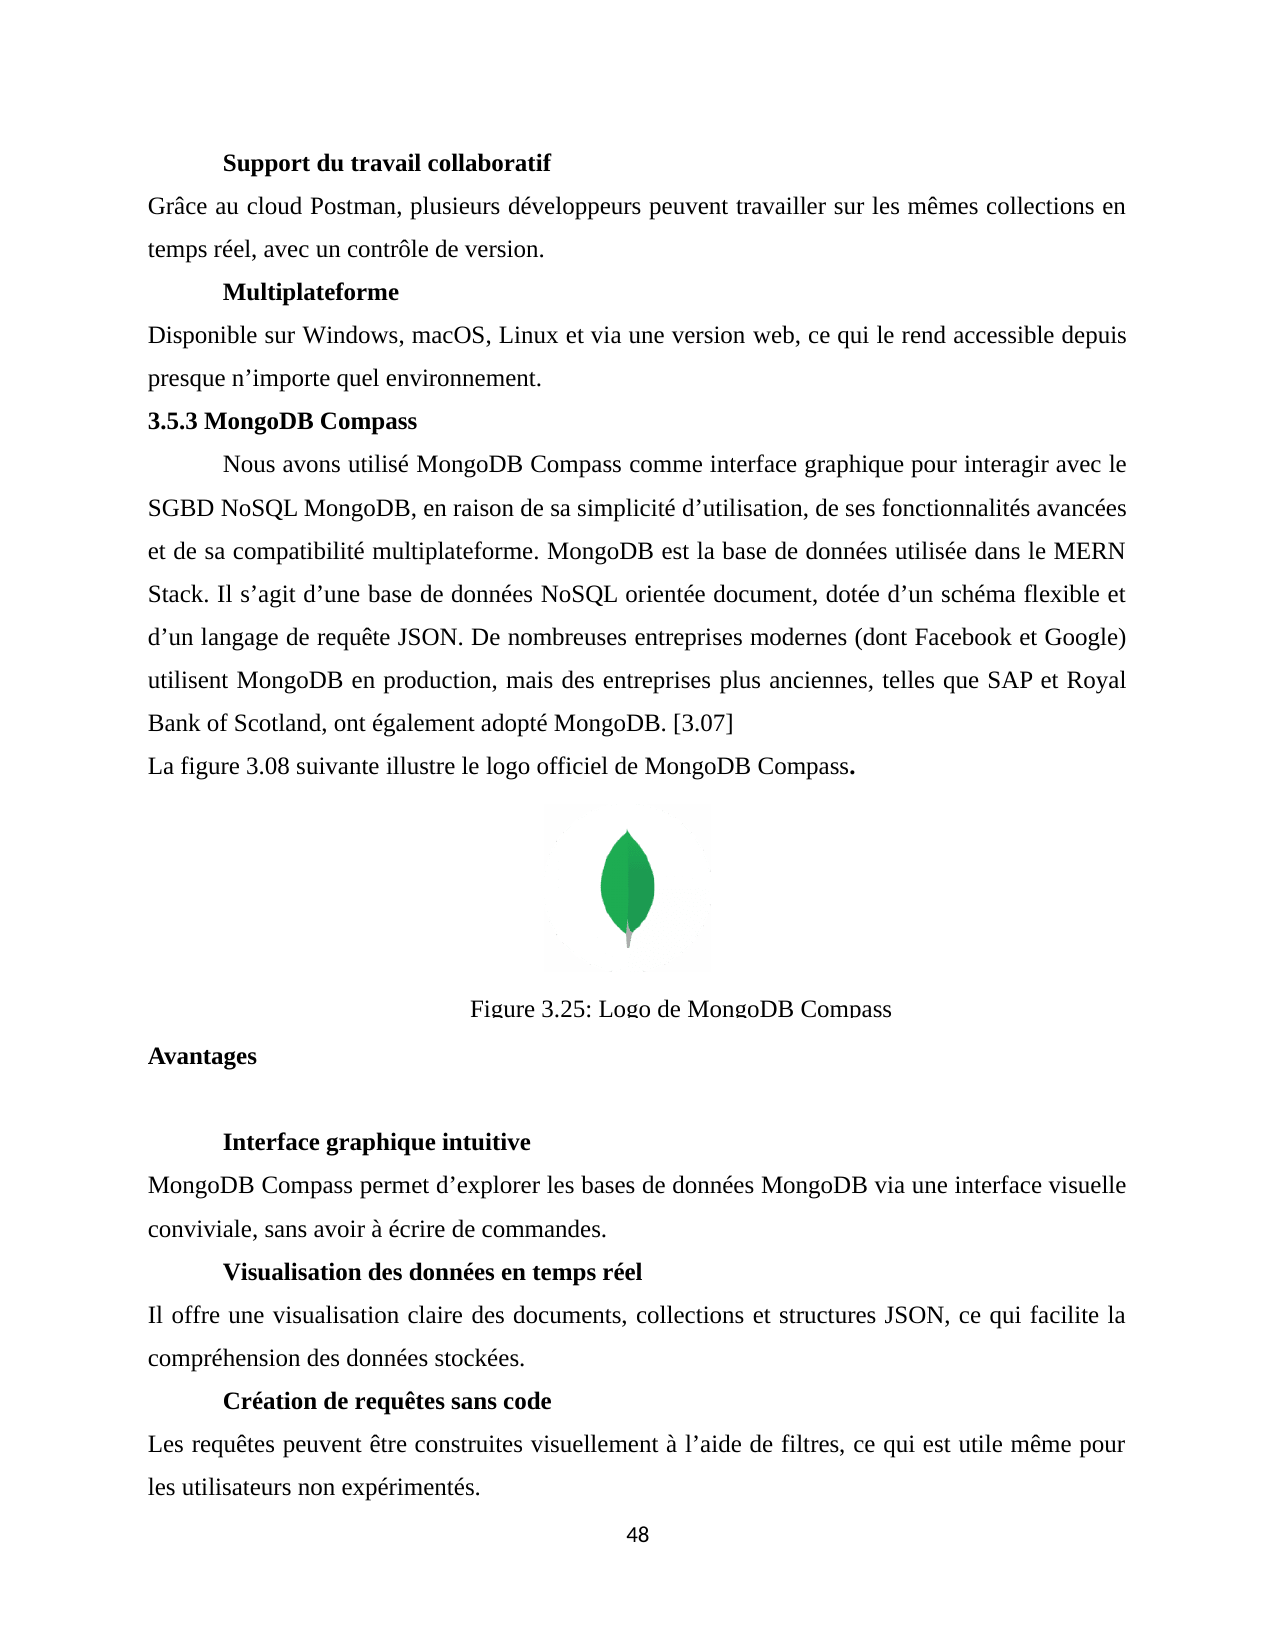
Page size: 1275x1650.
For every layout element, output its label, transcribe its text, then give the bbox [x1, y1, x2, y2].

text 3.5.3 MongoDB Compass [148, 406, 1127, 435]
text Avantages [148, 794, 1127, 1070]
text Support du travail collaboratif Grâce au cloud Postman, plusieurs développeurs peuvent travailler sur les mêmes collections en temps réel, avec un contrôle de version. [148, 148, 1127, 263]
text La figure 3.08 suivante illustre le logo officiel de MongoDB Compass. [148, 751, 1127, 780]
text Création de requêtes sans code Les requêtes peuvent être construites visuellement à l’aide de filtres, ce qui est utile même pour les utilisateurs non expérimentés. [148, 1386, 1127, 1501]
text Nous avons utilisé MongoDB Compass comme interface graphique pour interagir avec le SGBD NoSQL MongoDB, en raison de sa simplicité d’utilisation, de ses fonctionnalités avancées et de sa compatibilité multiplateforme. MongoDB est la base de données utilisée dans le MERN Stack. Il s’agit d’une base de données NoSQL orientée document, dotée d’un schéma flexible et d’un langage de requête JSON. De nombreuses entreprises modernes (dont Facebook et Google) utilisent MongoDB en production, mais des entreprises plus anciennes, telles que SAP et Royal Bank of Scotland, ont également adopté MongoDB. [3.07] [148, 449, 1127, 737]
picture [543, 804, 711, 972]
text Visualisation des données en temps réel Il offre une visualisation claire des documents, collections et structures JSON, ce qui facilite la compréhension des données stockées. [148, 1257, 1127, 1372]
text Multiplateforme Disponible sur Windows, macOS, Linux et via une version web, ce qui le rend accessible depuis presque n’importe quel environnement. [148, 277, 1127, 392]
text Interface graphique intuitive MongoDB Compass permet d’explorer les bases de données MongoDB via une interface visuelle conviviale, sans avoir à écrire de commandes. [148, 1127, 1127, 1242]
